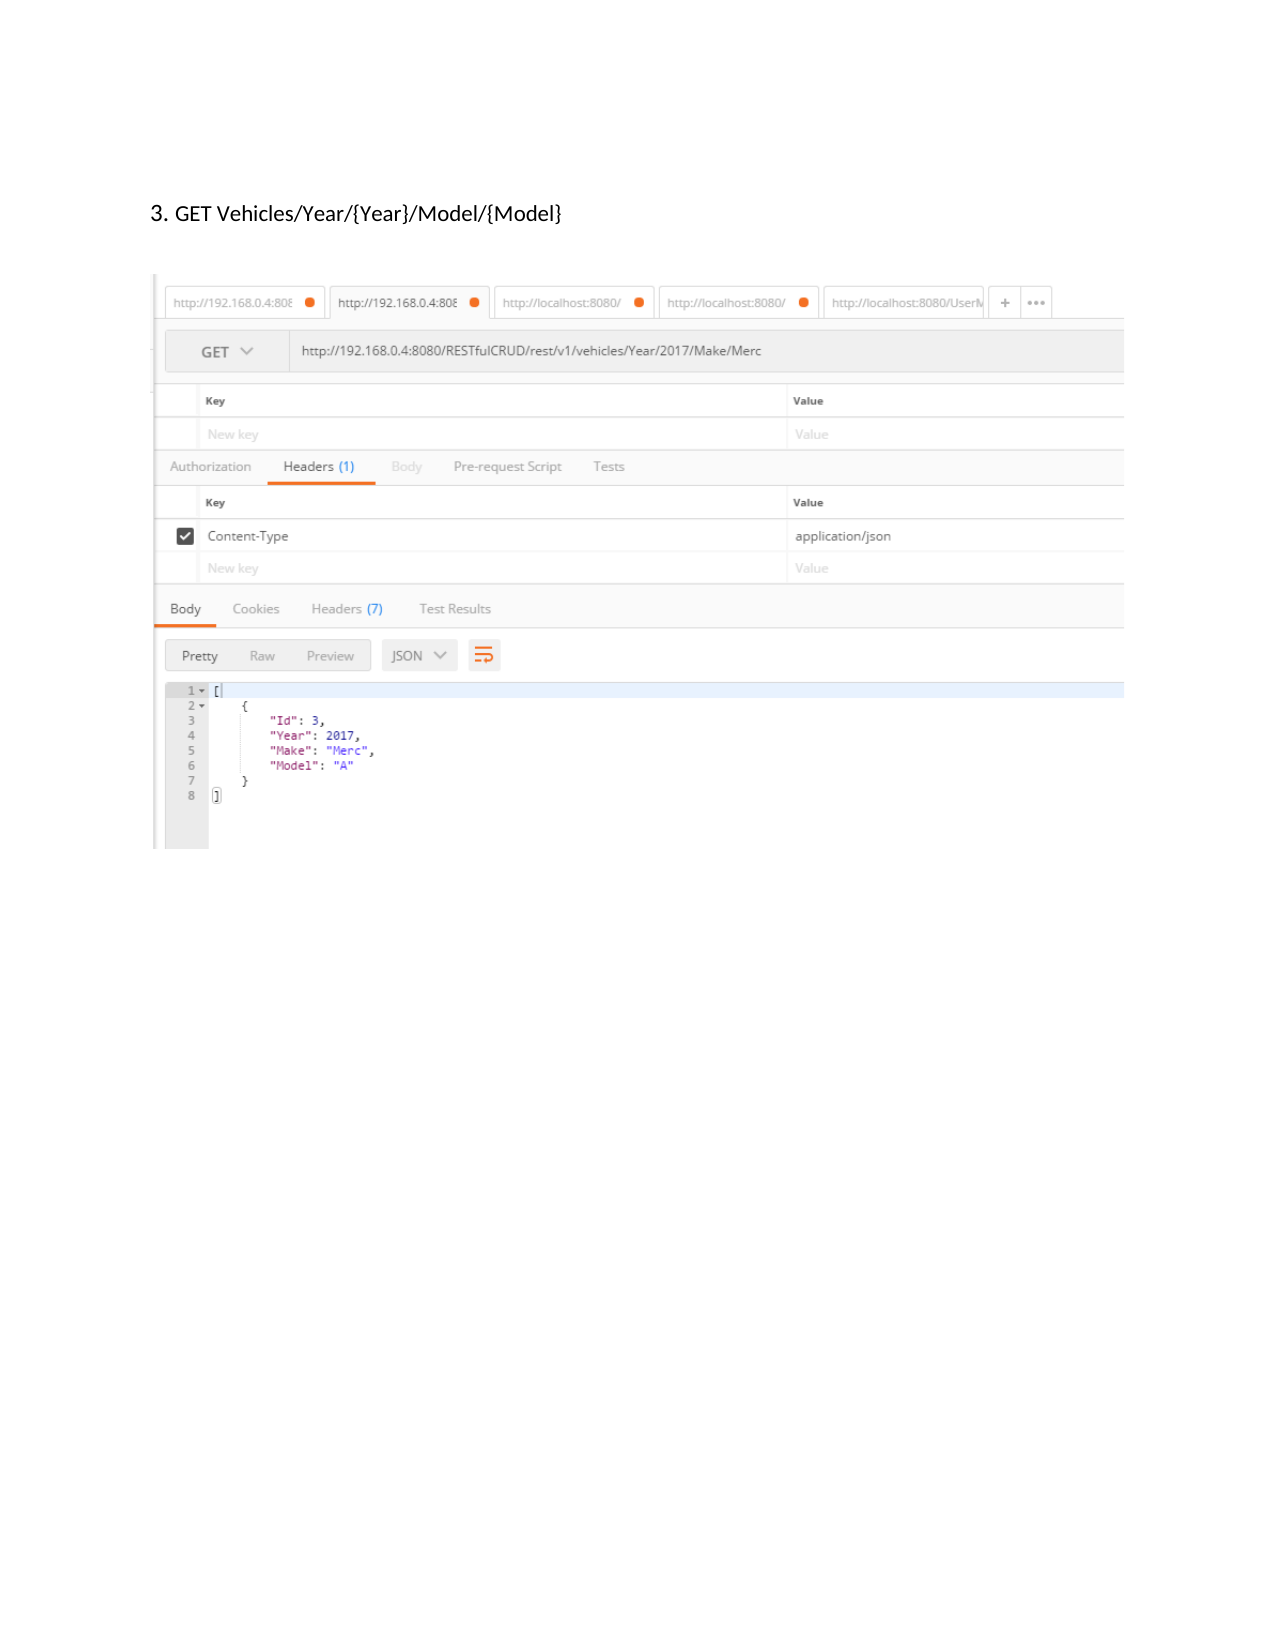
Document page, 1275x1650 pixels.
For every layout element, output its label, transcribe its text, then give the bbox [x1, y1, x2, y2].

text 3. GET Vehicles/Year/{Year}/Model/{Model} [150, 197, 1125, 227]
picture [150, 274, 1125, 849]
